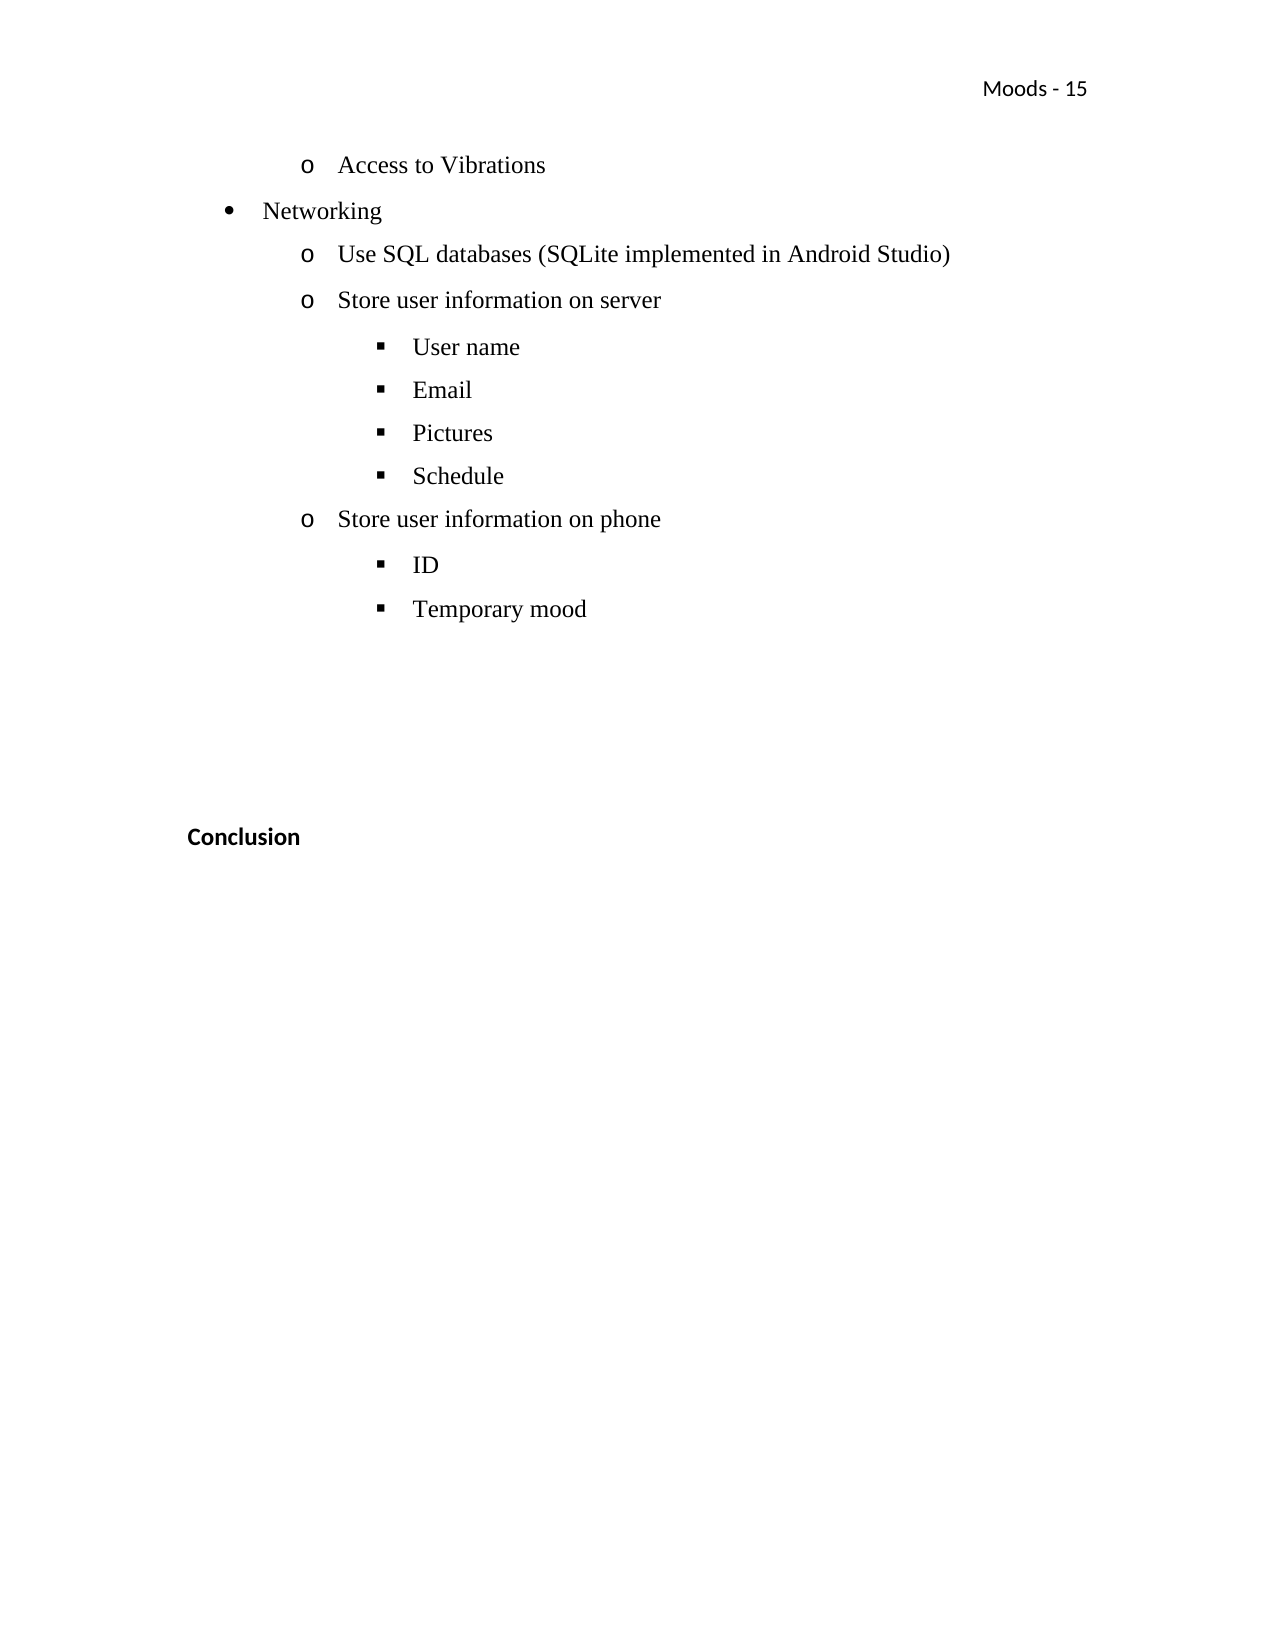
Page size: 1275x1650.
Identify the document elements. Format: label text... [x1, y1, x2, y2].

list ID [375, 551, 1087, 579]
list Schedule [375, 461, 1087, 490]
list Networking [225, 196, 1087, 225]
list Email [375, 375, 1087, 404]
list Pictures [375, 418, 1087, 447]
text Conclusion [187, 821, 1087, 852]
list Access to Vibrations [300, 150, 1087, 181]
list User name [375, 332, 1087, 361]
list Store user information on server [300, 286, 1087, 316]
list Store user information on phone [300, 504, 1087, 535]
list Use SQL databases (SQLite implemented in Android Studio) [300, 239, 1087, 270]
list Temporary mood [375, 594, 1087, 622]
